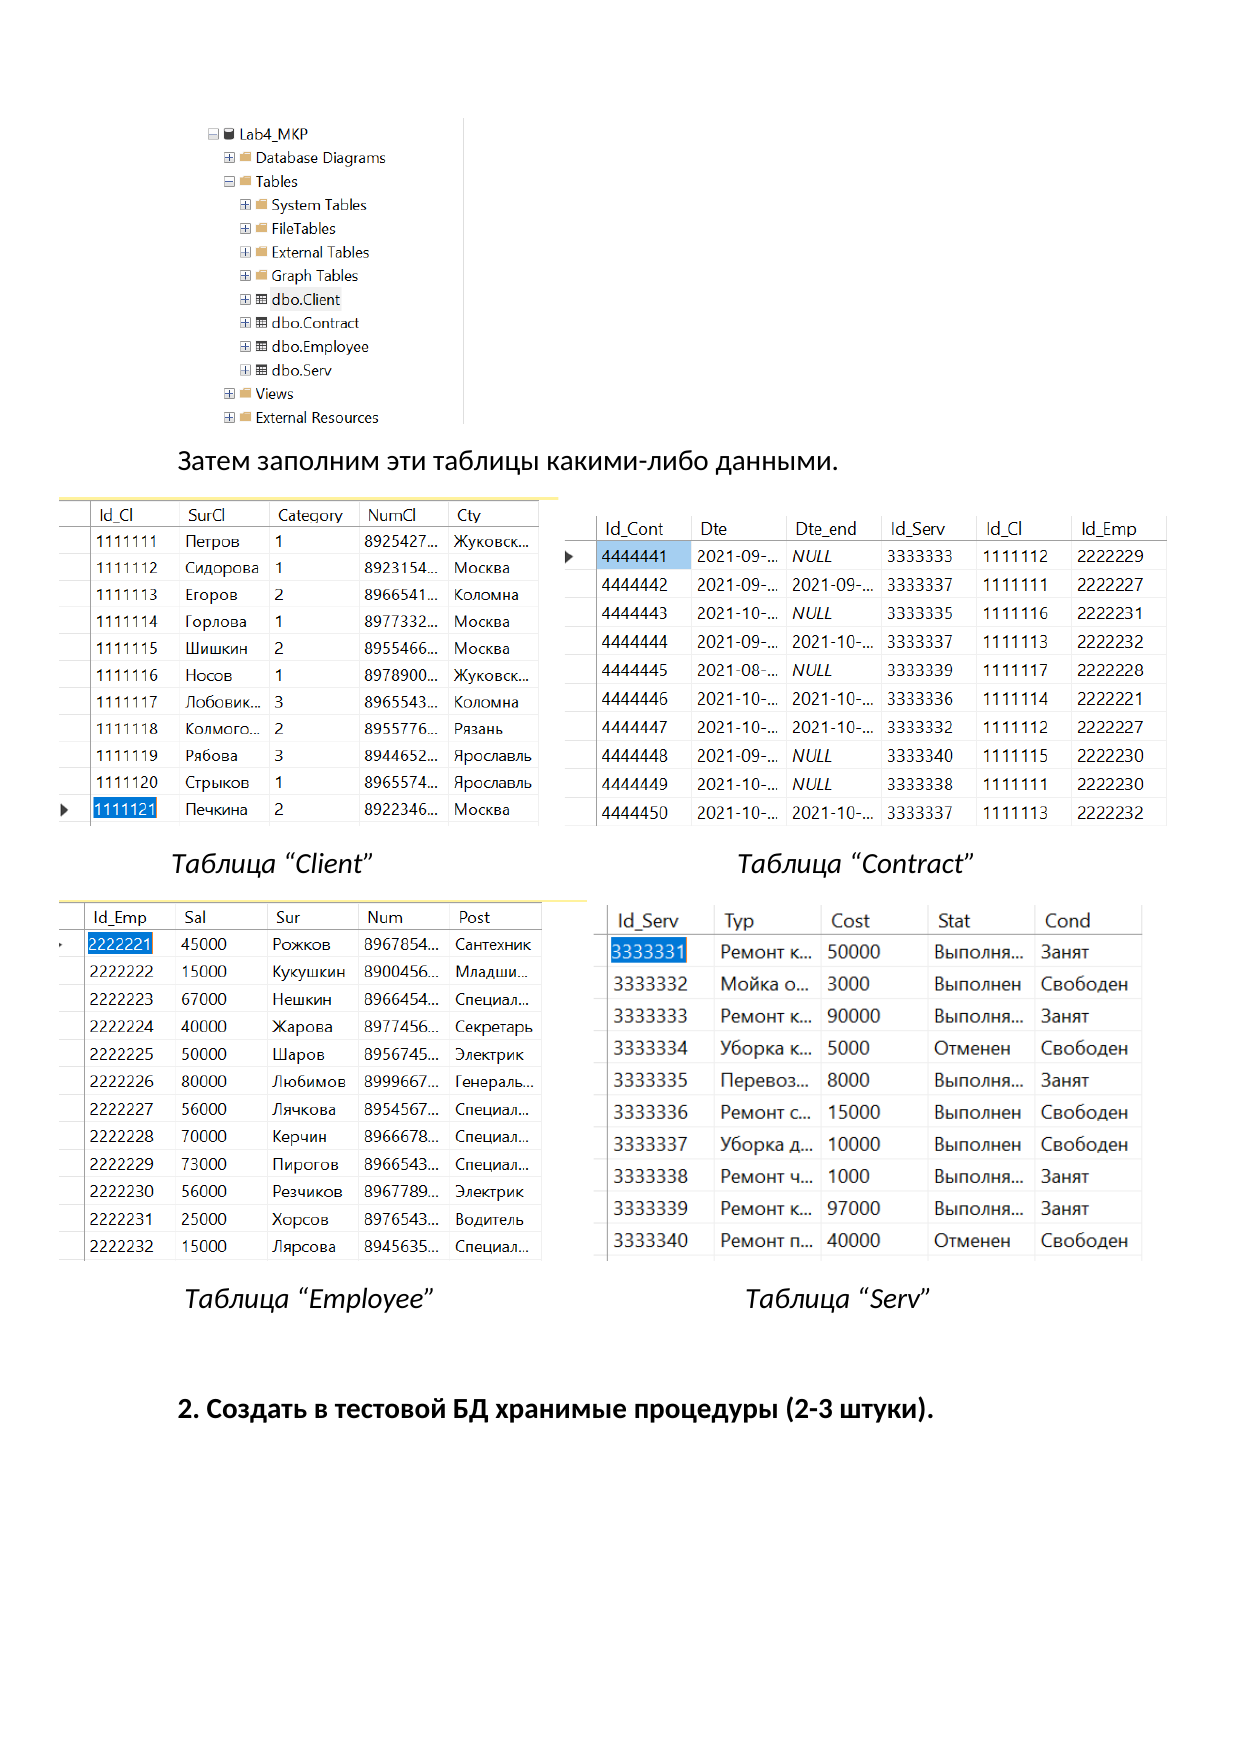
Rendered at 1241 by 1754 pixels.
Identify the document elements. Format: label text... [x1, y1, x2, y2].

picture [59, 900, 587, 1261]
picture [177, 118, 464, 424]
text 2. Создать в тестовой БД хранимые процедуры (2-3 штуки). [177, 1390, 1152, 1426]
text Таблица “Client” Таблица “Contract” [59, 846, 1240, 881]
text Затем заполним эти таблицы какими-либо данными. [177, 442, 1152, 478]
text Таблица “Employee” Таблица “Serv” [59, 1280, 1240, 1316]
picture [593, 905, 1153, 1261]
picture [59, 497, 559, 826]
picture [564, 516, 1182, 826]
